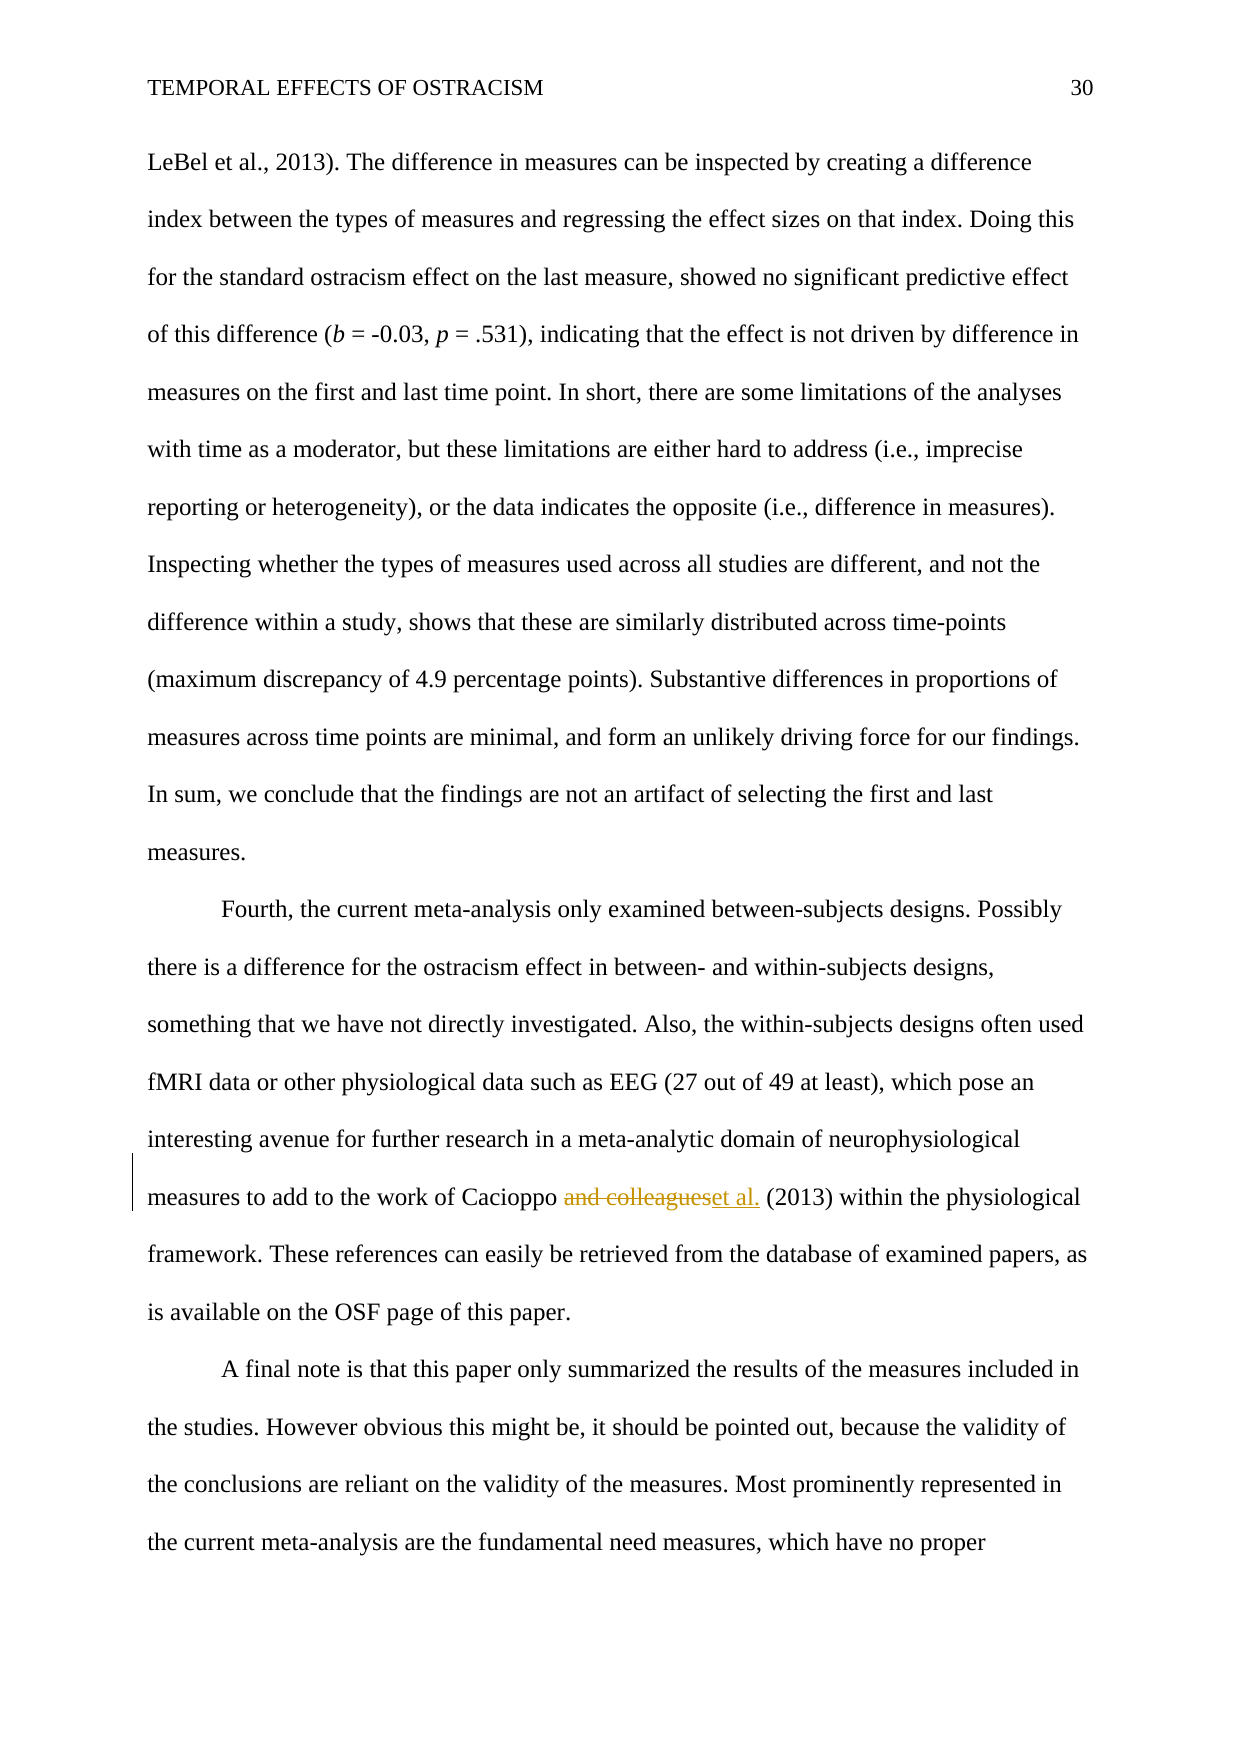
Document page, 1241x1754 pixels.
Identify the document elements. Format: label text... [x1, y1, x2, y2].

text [147, 147, 1093, 866]
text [147, 1354, 1093, 1556]
text Fourth, the current meta-analysis only examined between-subjects designs. Possibly there is a difference for the ostracism effect in between- and within-subjects designs, something that we have not directly investigated. Also, the within-subjects designs often used fMRI data or other physiological data such as EEG (27 out of 49 at least), which pose an interesting avenue for further research in a meta-analytic domain of neurophysiological measures to add to the work of Cacioppo (2013) within the physiological framework. These references can easily be retrieved from the database of examined papers, as is available on the OSF page of this paper. [147, 894, 1093, 1326]
